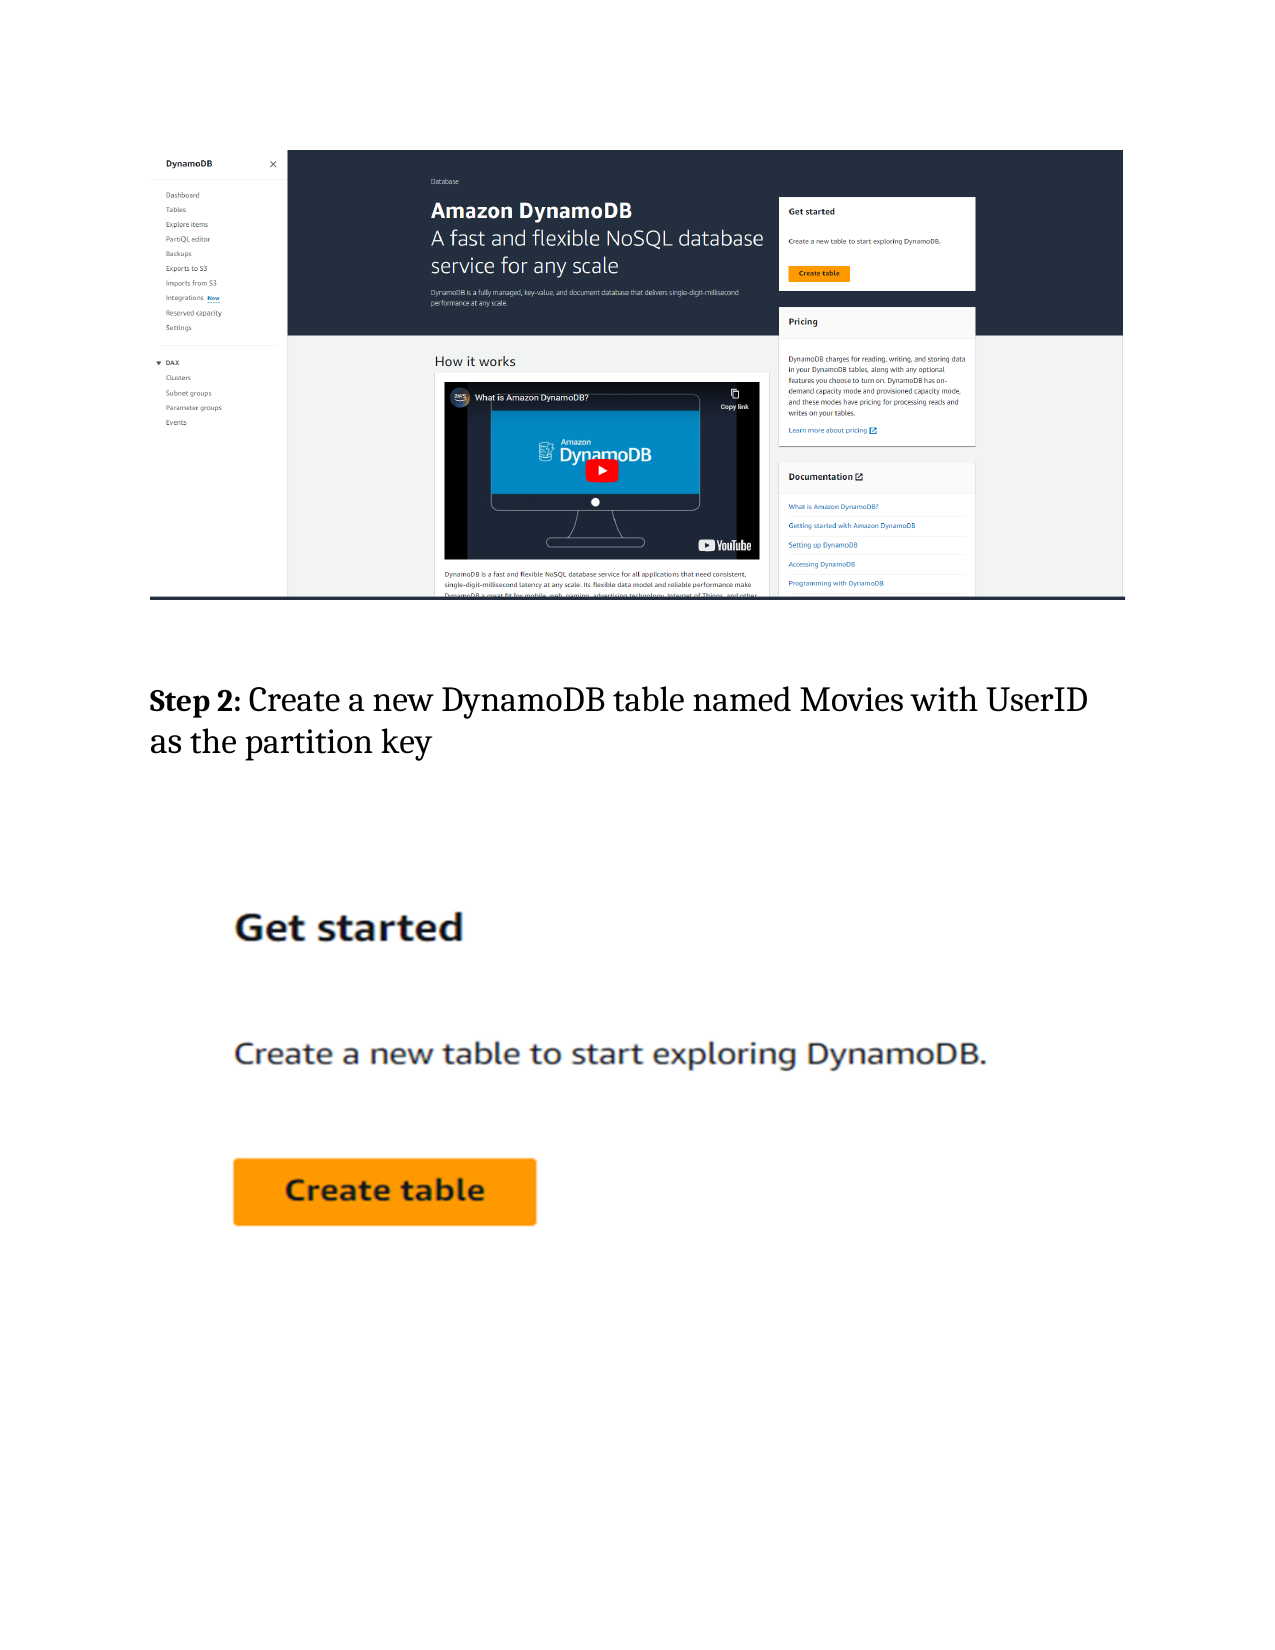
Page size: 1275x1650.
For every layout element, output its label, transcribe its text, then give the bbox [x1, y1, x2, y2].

picture [150, 150, 1125, 600]
picture [187, 865, 1088, 1263]
text Step 2: Create a new DynamoDB table named Movies with UserID as the partition key [150, 679, 1125, 763]
